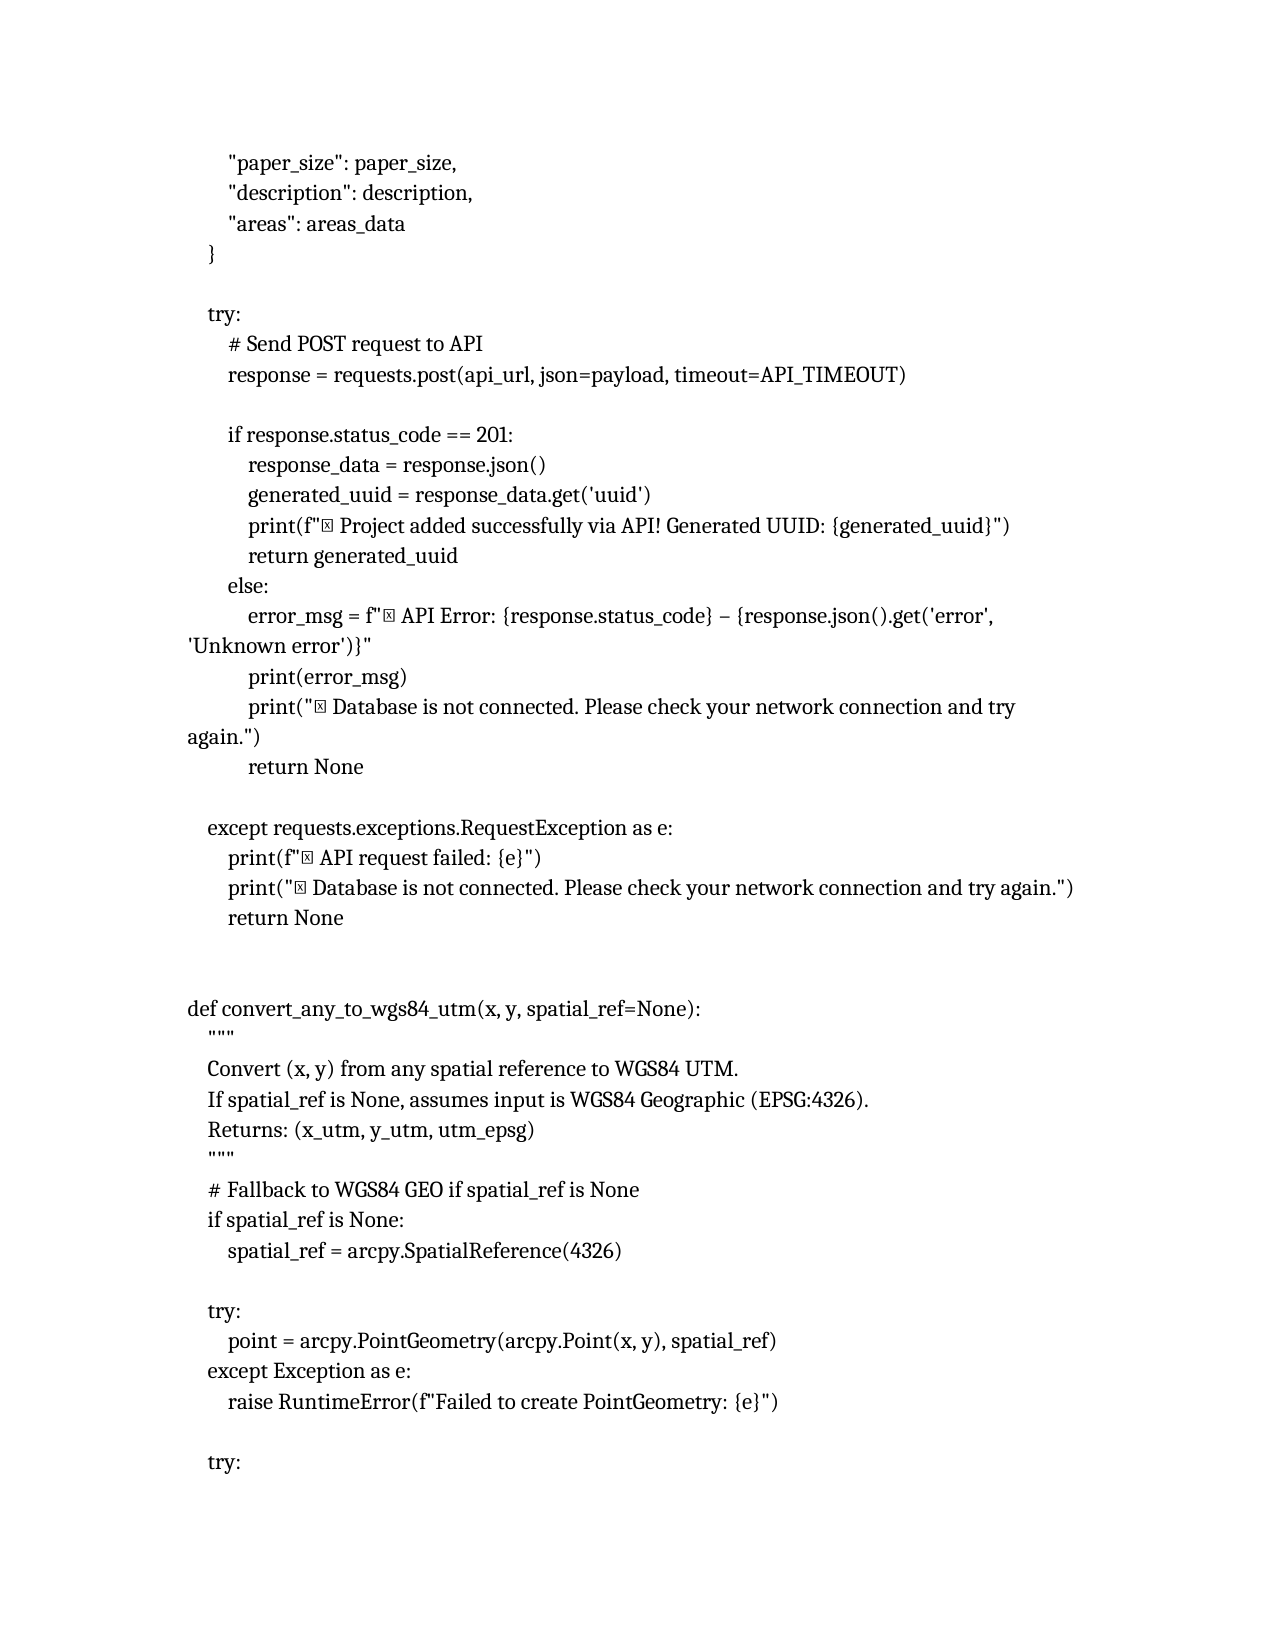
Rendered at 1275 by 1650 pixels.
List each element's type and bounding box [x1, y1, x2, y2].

text [187, 150, 1087, 1475]
